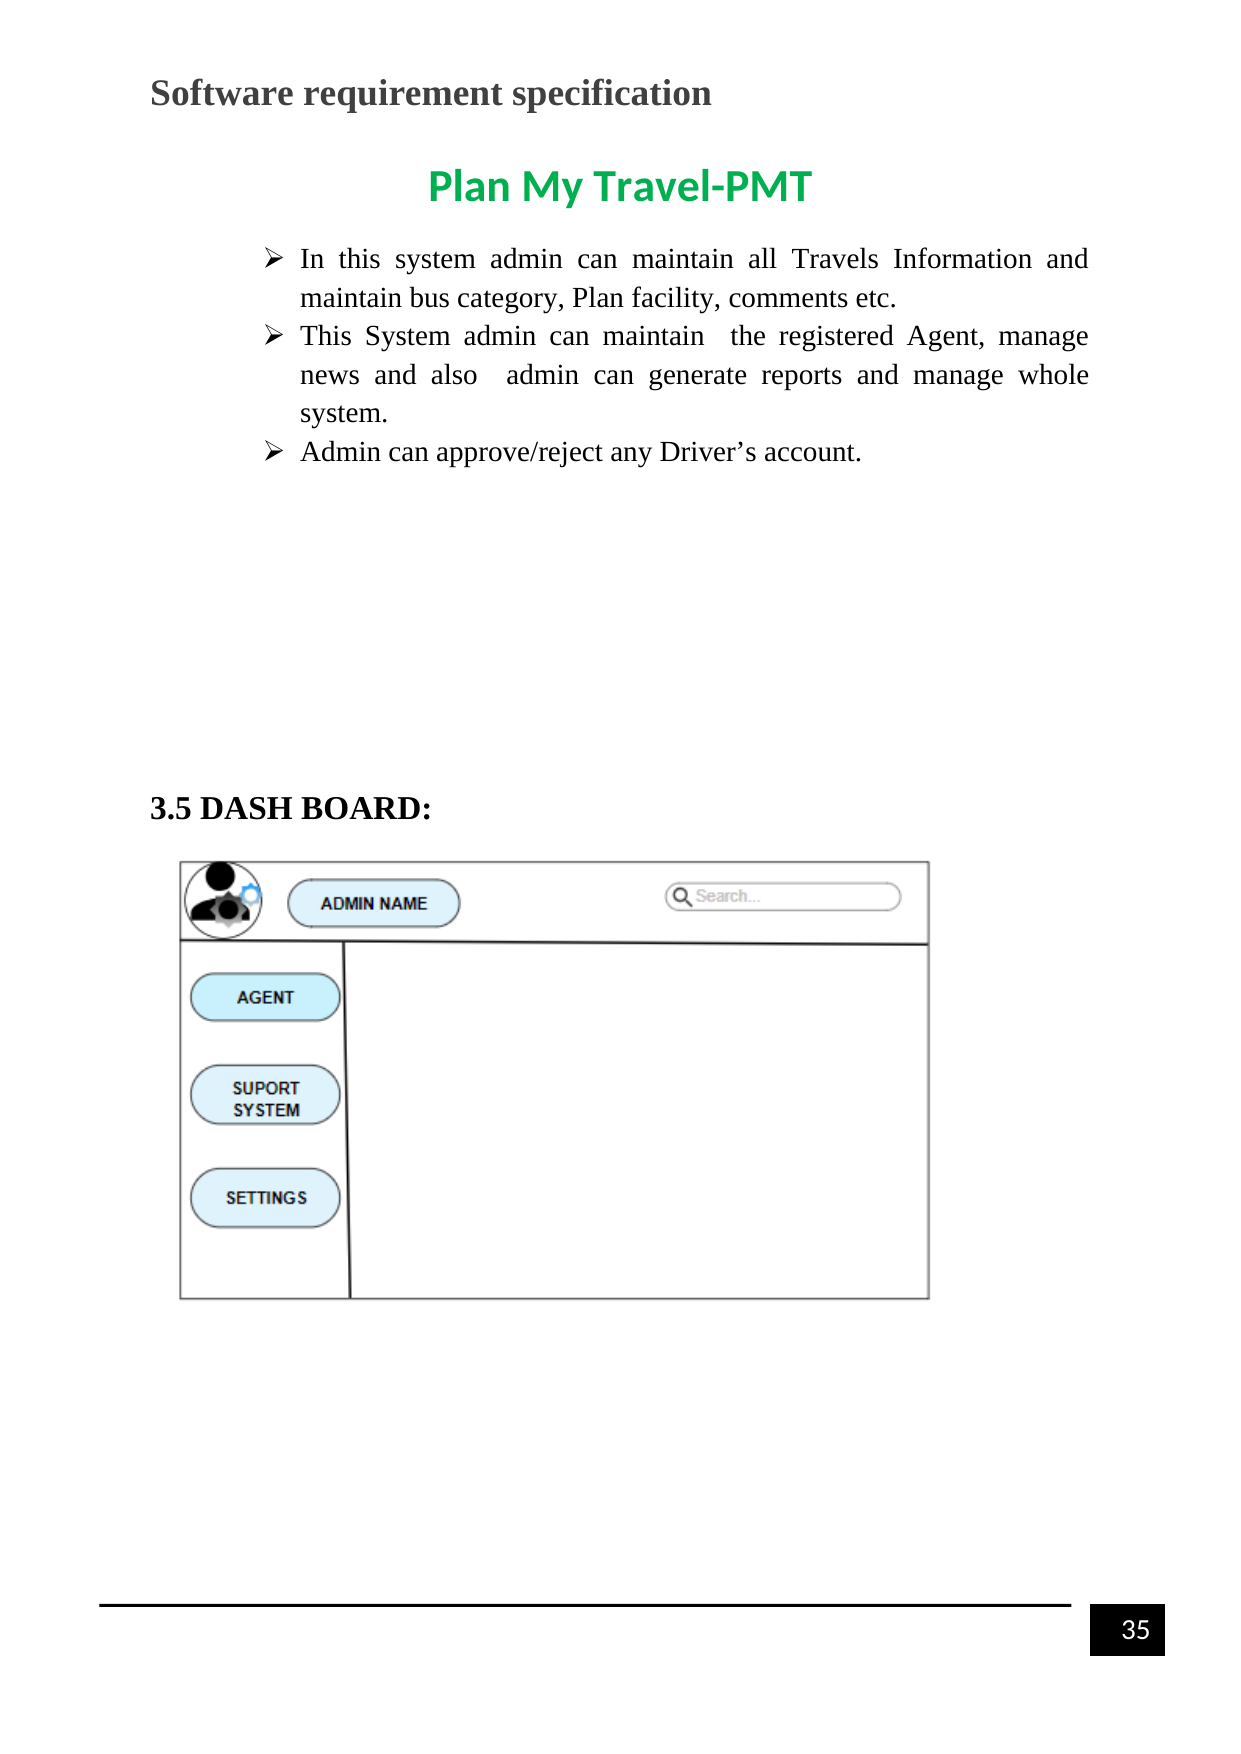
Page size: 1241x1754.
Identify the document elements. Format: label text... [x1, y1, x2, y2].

picture [150, 852, 974, 1331]
list This System admin can maintain the registered Agent, manage news and also admin can generate reports and manage whole system. [262, 318, 1090, 429]
list In this system admin can maintain all Travels Information and maintain bus category, Plan facility, comments etc. [262, 241, 1090, 313]
list Admin can approve/reject any Driver’s account. [262, 434, 1090, 468]
text 3.5 DASH BOARD: [150, 788, 1090, 826]
